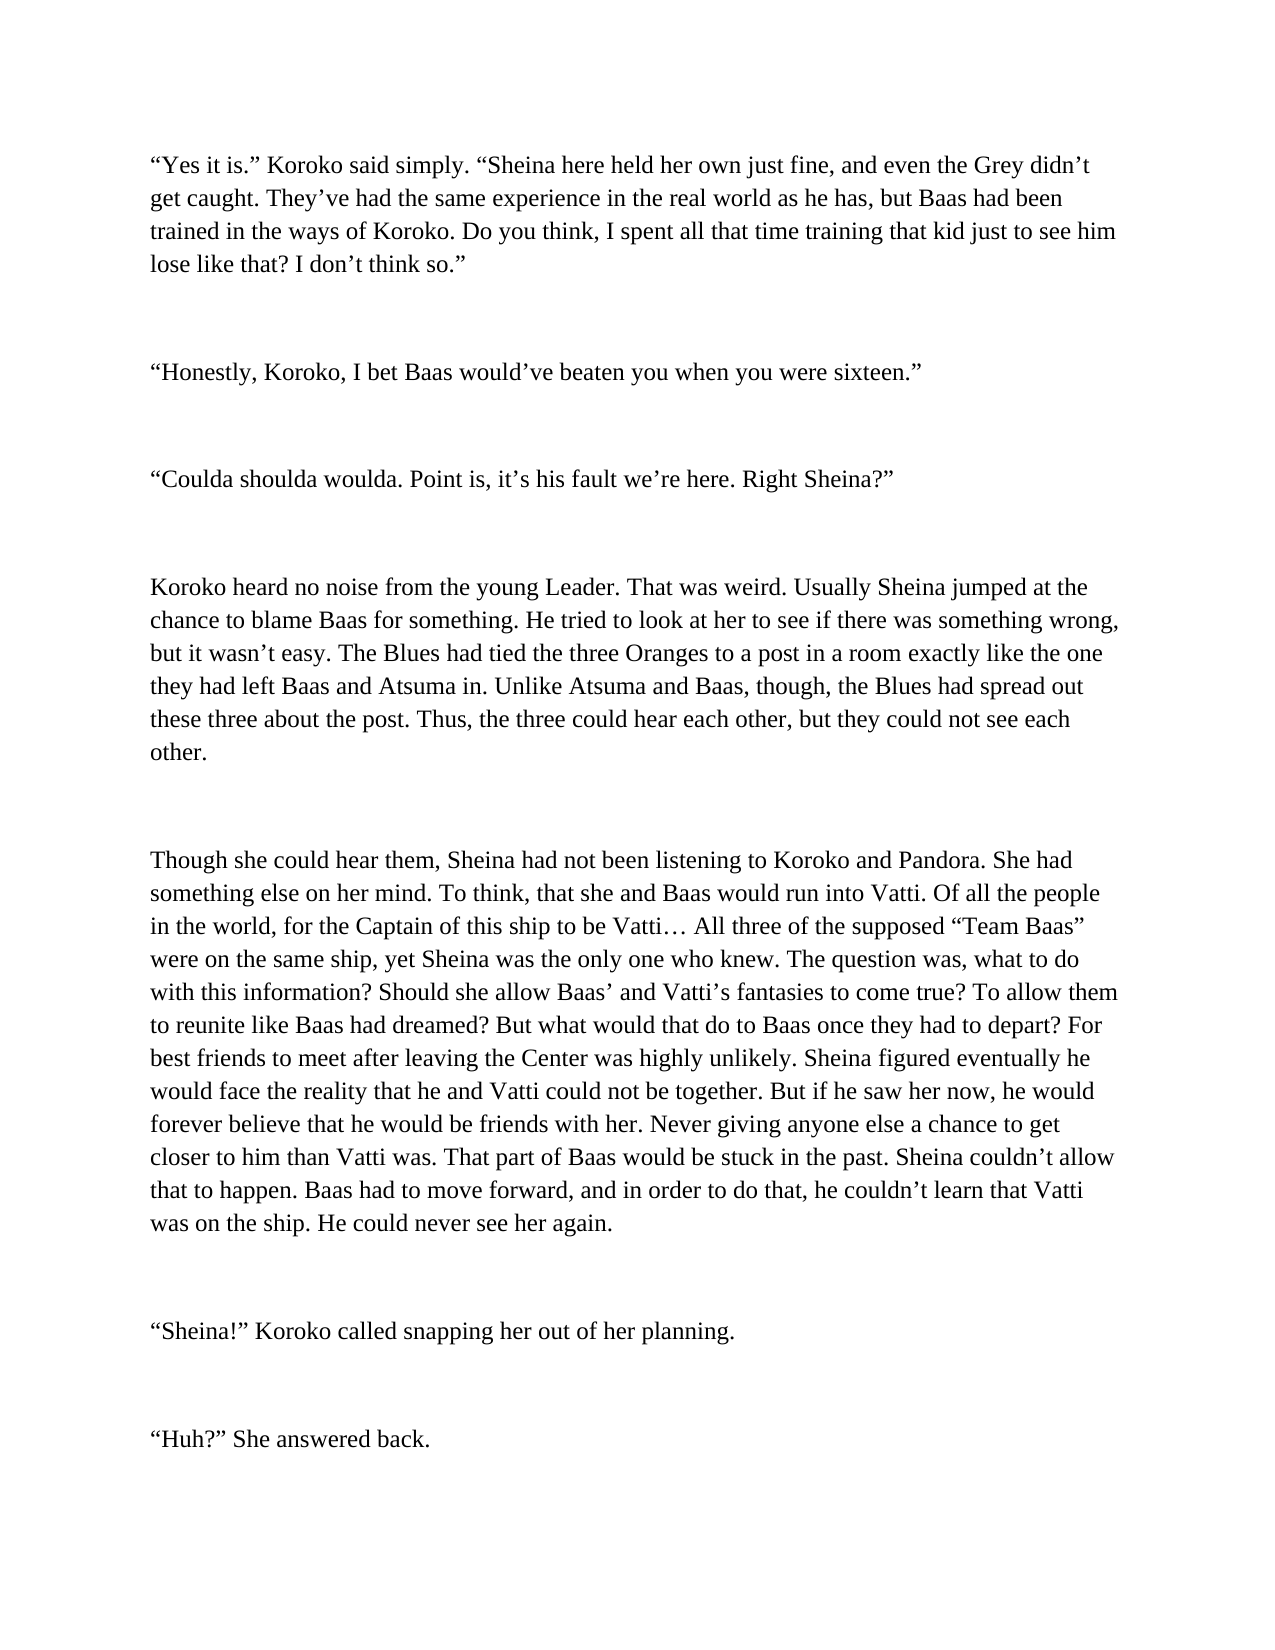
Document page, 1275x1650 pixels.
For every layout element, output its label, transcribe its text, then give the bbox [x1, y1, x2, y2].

text “Yes it is.” Koroko said simply. “Sheina here held her own just fine, and even the Grey didn’t get caught. They’ve had the same experience in the real world as he has, but Baas had been trained in the ways of Koroko. Do you think, I spent all that time training that kid just to see him lose like that? I don’t think so.” [150, 150, 1125, 278]
text “Coulda shoulda woulda. Point is, it’s his fault we’re here. Right Sheina?” [150, 464, 1125, 493]
text Though she could hear them, Sheina had not been listening to Koroko and Pandora. She had something else on her mind. To think, that she and Baas would run into Vatti. Of all the people in the world, for the Captain of this ship to be Vatti… All three of the supposed “Team Baas” were on the same ship, yet Sheina was the only one who knew. The question was, what to do with this information? Should she allow Baas’ and Vatti’s fantasies to come true? To allow them to reunite like Baas had dreamed? But what would that do to Baas once they had to depart? For best friends to meet after leaving the Center was highly unlikely. Sheina figured eventually he would face the reality that he and Vatti could not be together. But if he saw her now, he would forever believe that he would be friends with her. Never giving anyone else a chance to get closer to him than Vatti was. That part of Baas would be stuck in the past. Sheina couldn’t allow that to happen. Baas had to move forward, and in order to do that, he couldn’t learn that Vatti was on the ship. He could never see her again. [150, 845, 1125, 1237]
text “Sheina!” Koroko called snapping her out of her planning. [150, 1316, 1125, 1345]
text “Honestly, Koroko, I bet Baas would’ve beaten you when you were sixteen.” [150, 357, 1125, 386]
text “Huh?” She answered back. [150, 1424, 1125, 1452]
text Koroko heard no noise from the young Leader. That was weird. Usually Sheina jumped at the chance to blame Baas for something. He tried to look at her to see if there was something wrong, but it wasn’t easy. The Blues had tied the three Oranges to a post in a room exactly like the one they had left Baas and Atsuma in. Unlike Atsuma and Baas, though, the Blues had spread out these three about the post. Thus, the three could hear each other, but they could not see each other. [150, 572, 1125, 766]
